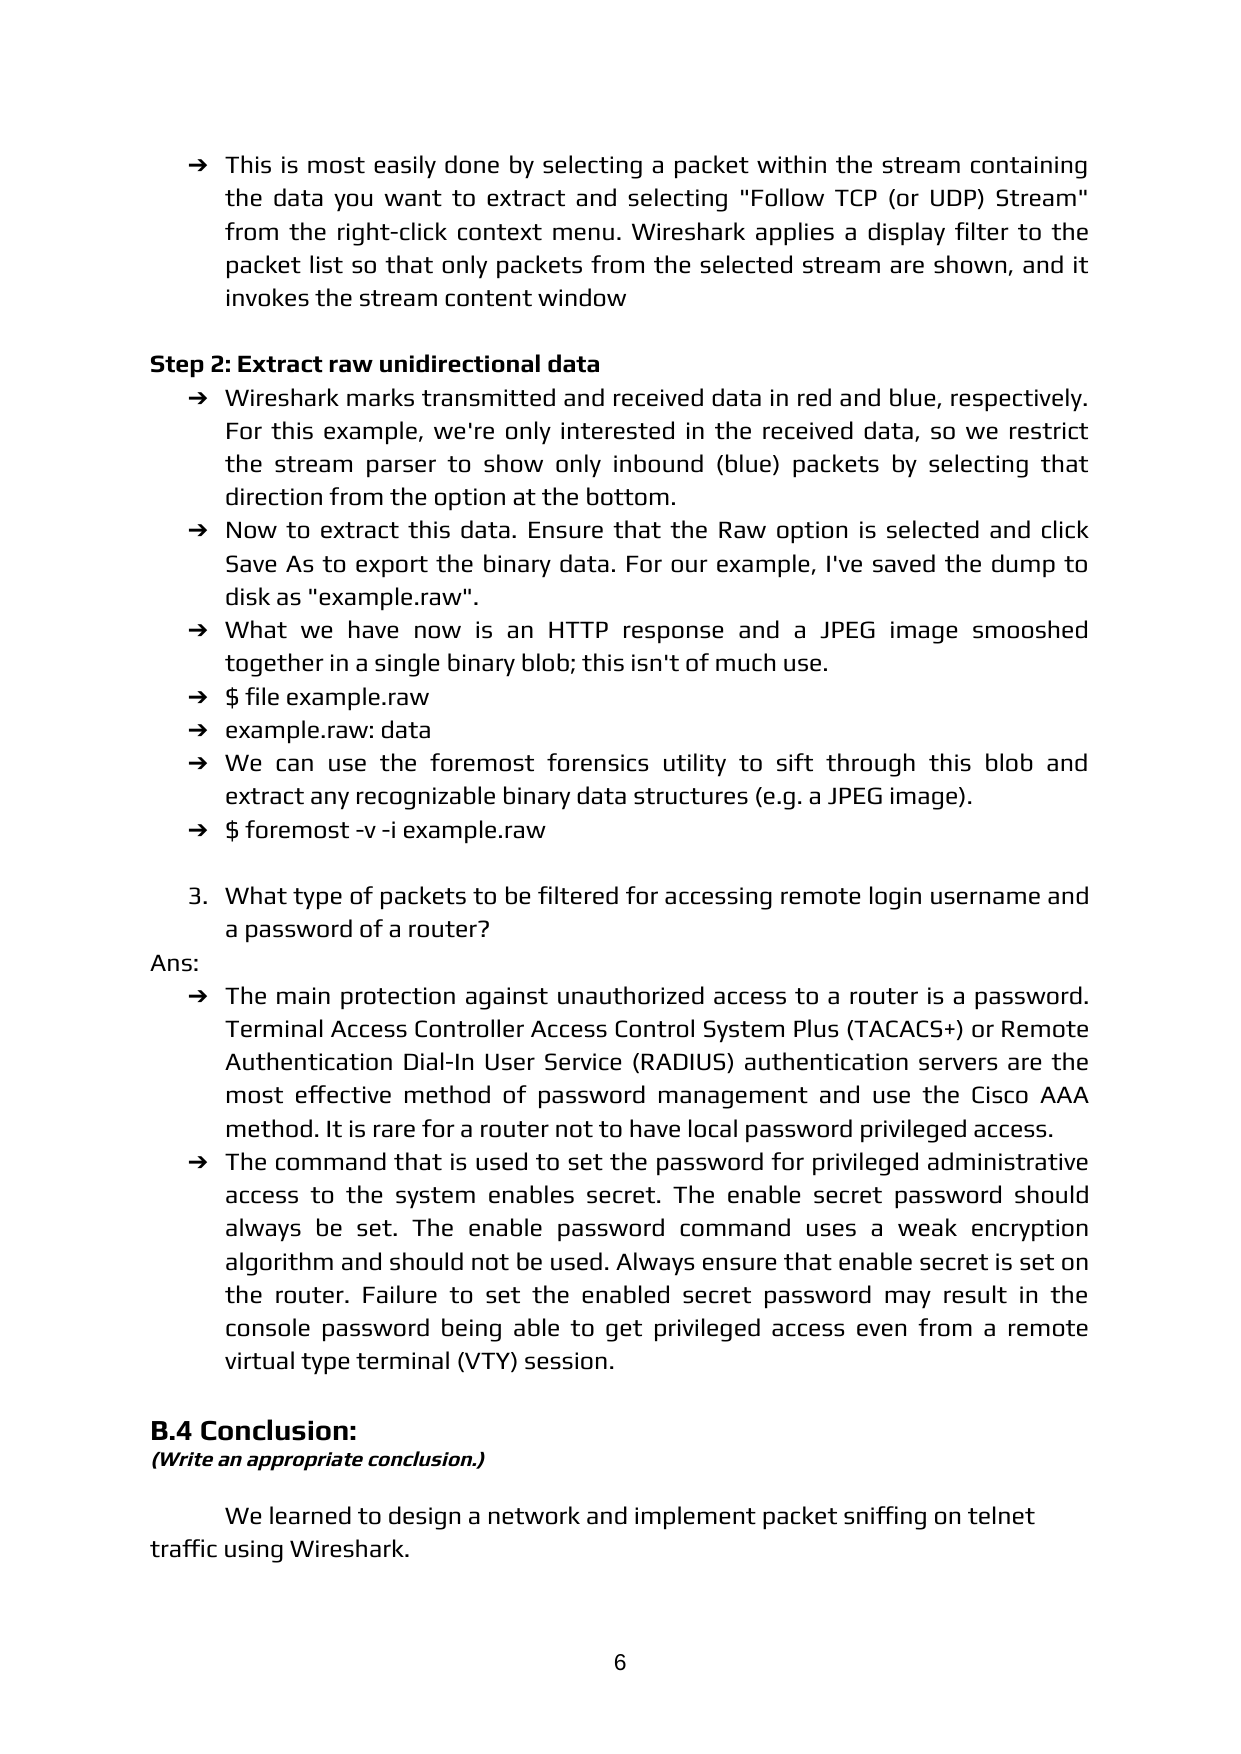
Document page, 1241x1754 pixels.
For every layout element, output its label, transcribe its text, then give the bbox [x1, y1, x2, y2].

list The command that is used to set the password for privileged administrative access to the system enables secret. The enable secret password should always be set. The enable password command uses a weak encryption algorithm and should not be used. Always ensure that enable secret is set on the router. Failure to set the enabled secret password may result in the console password being able to get privileged access even from a remote virtual type terminal (VTY) session. [187, 1147, 1090, 1375]
list What type of packets to be filtered for accessing remote login username and a password of a router? [187, 881, 1090, 943]
list $ foremost -v -i example.raw [187, 814, 1090, 843]
list example.raw: data [187, 715, 1090, 744]
list Now to extract this data. Ensure that the Raw option is selected and click Save As to export the binary data. For our example, I've saved the dump to disk as "example.raw". [187, 516, 1090, 611]
list Wireshark marks transmitted and received data in red and blue, respectively. For this example, we're only interested in the received data, so we restrict the stream parser to show only inbound (blue) packets by selecting that direction from the option at the bottom. [187, 383, 1090, 511]
text (Write an appropriate conclusion.) [150, 1446, 1090, 1471]
list The main protection against unauthorized access to a router is a password. Terminal Access Controller Access Control System Plus (TACACS+) or Remote Authentication Dial-In User Service (RADIUS) authentication servers are the most effective method of password management and use the Cisco AAA method. It is rare for a router not to have local password privileged access. [187, 981, 1090, 1143]
text Ans: [150, 947, 1090, 976]
text Step 2: Extract raw unidirectional data [150, 349, 1090, 378]
list This is most easily done by selecting a packet within the stream containing the data you want to extract and selecting "Follow TCP (or UDP) Stream" from the right-click context menu. Wireshark applies a display filter to the packet list so that only packets from the selected stream are shown, and it invokes the stream content window [187, 150, 1090, 312]
list What we have now is an HTTP response and a JPEG image smooshed together in a single binary blob; this isn't of much use. [187, 615, 1090, 677]
list We can use the foremost forensics utility to sift through this blob and extract any recognizable binary data structures (e.g. a JPEG image). [187, 748, 1090, 810]
text B.4 Conclusion: [150, 1413, 1090, 1446]
text We learned to design a network and implement packet sniffing on telnet traffic using Wireshark. [150, 1501, 1090, 1563]
list $ file example.raw [187, 682, 1090, 711]
